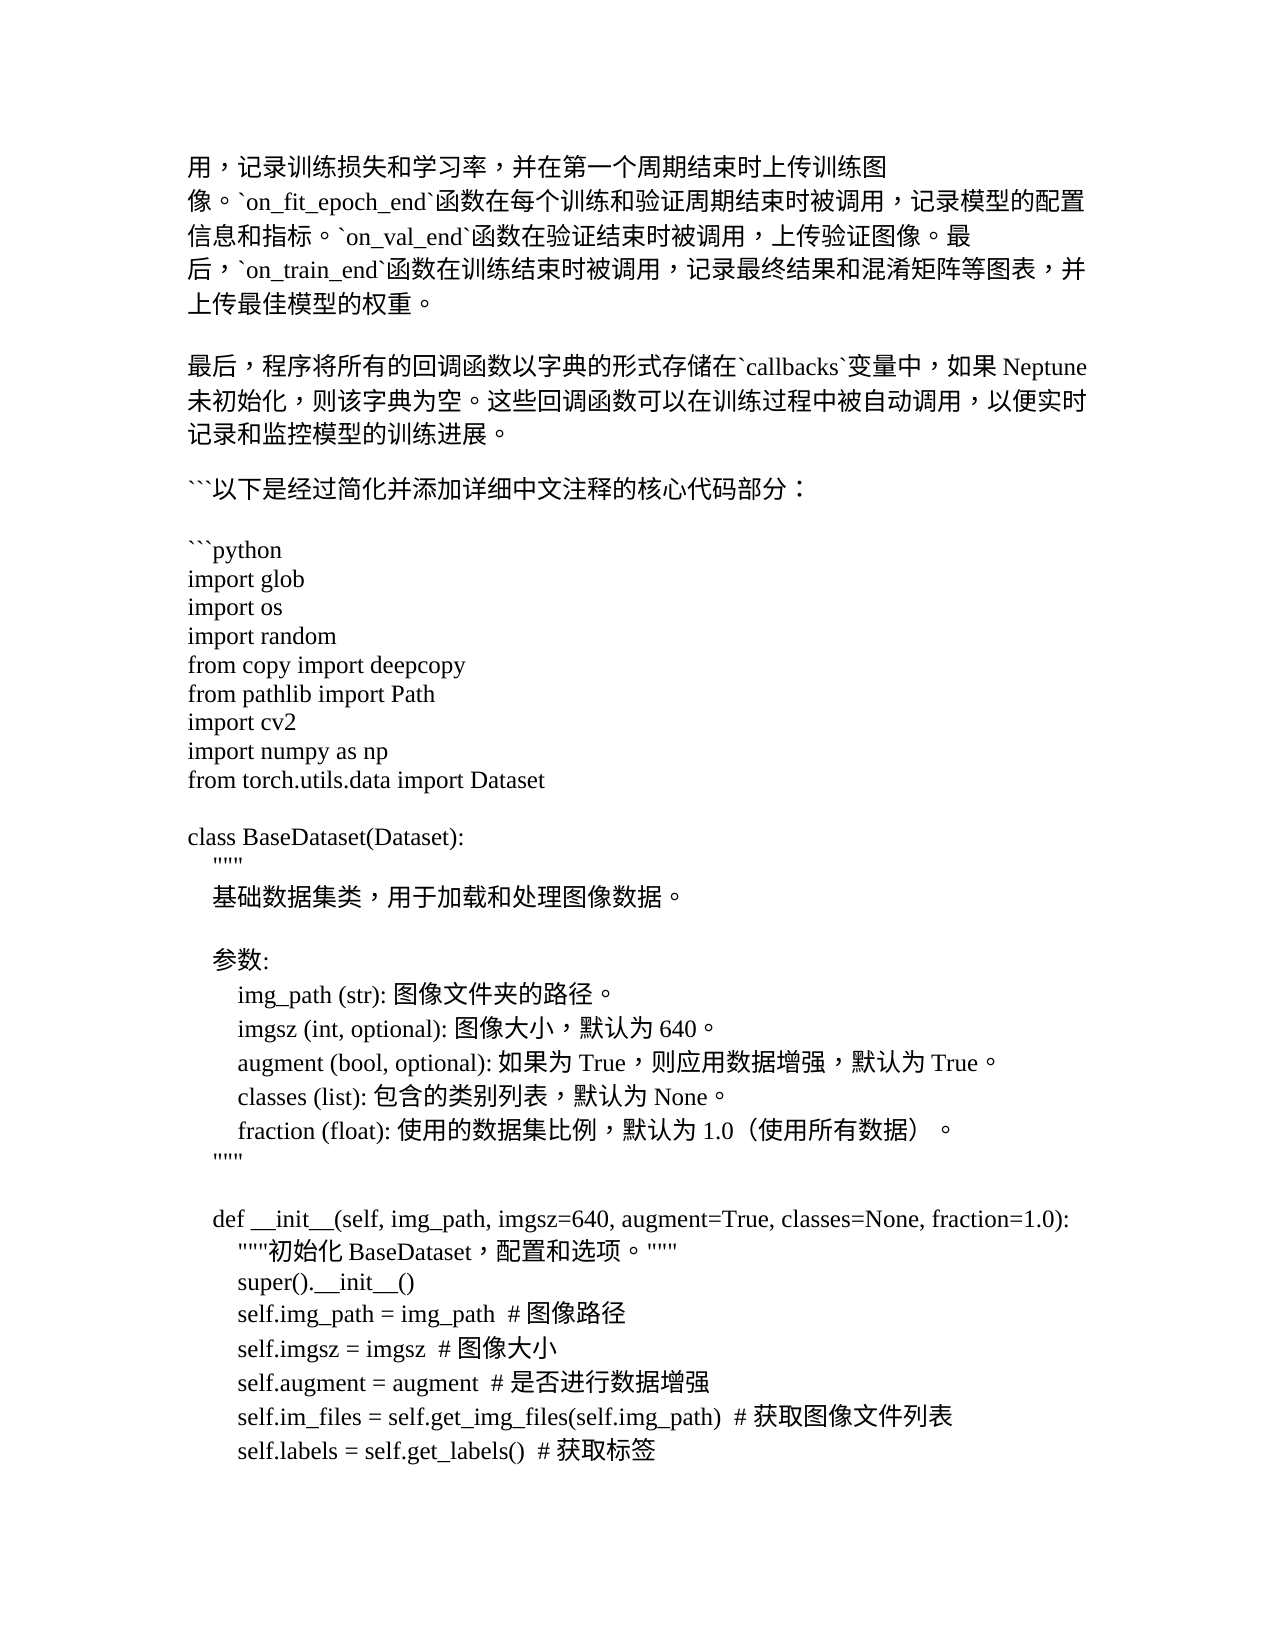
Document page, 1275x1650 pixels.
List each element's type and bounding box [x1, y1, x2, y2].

text [187, 150, 1087, 451]
text [187, 472, 1087, 1466]
